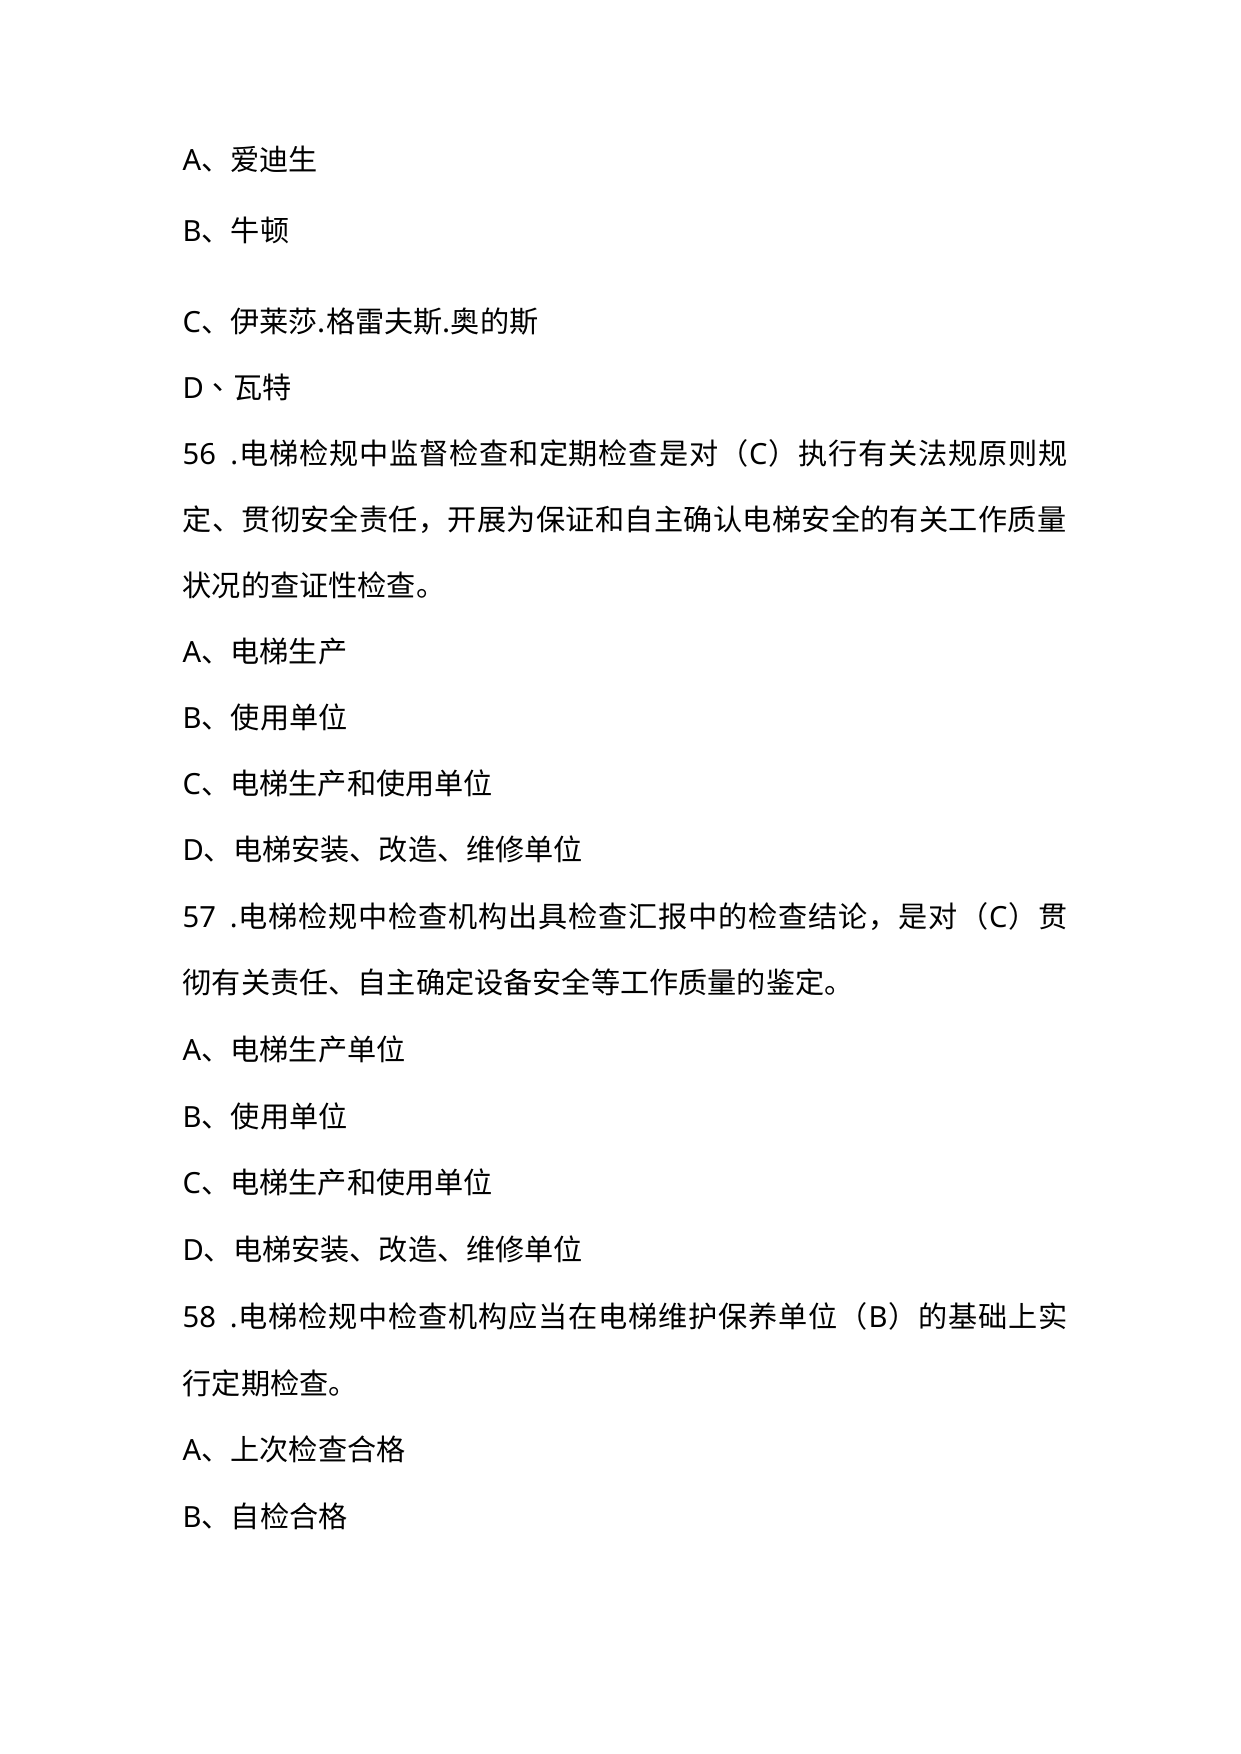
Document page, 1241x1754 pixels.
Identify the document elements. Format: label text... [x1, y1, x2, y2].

text C、电梯生产和使用单位 [182, 742, 1067, 808]
text A、上次检查合格 [182, 1408, 1067, 1474]
text C、伊莱莎.格雷夫斯.奥的斯 [182, 279, 1067, 345]
text A、电梯生产 [182, 609, 1067, 675]
list .电梯检规中检查机构应当在电梯维护保养单位（B）的基础上实行定期检查。 [182, 1274, 1067, 1408]
text B、自检合格 [182, 1474, 1067, 1540]
text A、爱迪生 [182, 136, 1067, 178]
text D、电梯安装、改造、维修单位 [182, 1207, 1067, 1274]
text C、电梯生产和使用单位 [182, 1140, 1067, 1207]
text B、使用单位 [182, 675, 1067, 742]
list .电梯检规中监督检查和定期检查是对（C）执行有关法规原则规定、贯彻安全责任，开展为保证和自主确认电梯安全的有关工作质量状况的查证性检查。 [182, 411, 1067, 609]
text A、电梯生产单位 [182, 1007, 1067, 1073]
text B、使用单位 [182, 1073, 1067, 1140]
text D、电梯安装、改造、维修单位 [182, 808, 1067, 874]
list .电梯检规中检查机构出具检查汇报中的检查结论，是对（C）贯彻有关责任、自主确定设备安全等工作质量的鉴定。 [182, 874, 1067, 1007]
text B、牛顿 [182, 208, 1067, 250]
text D、瓦特 [182, 345, 1067, 411]
